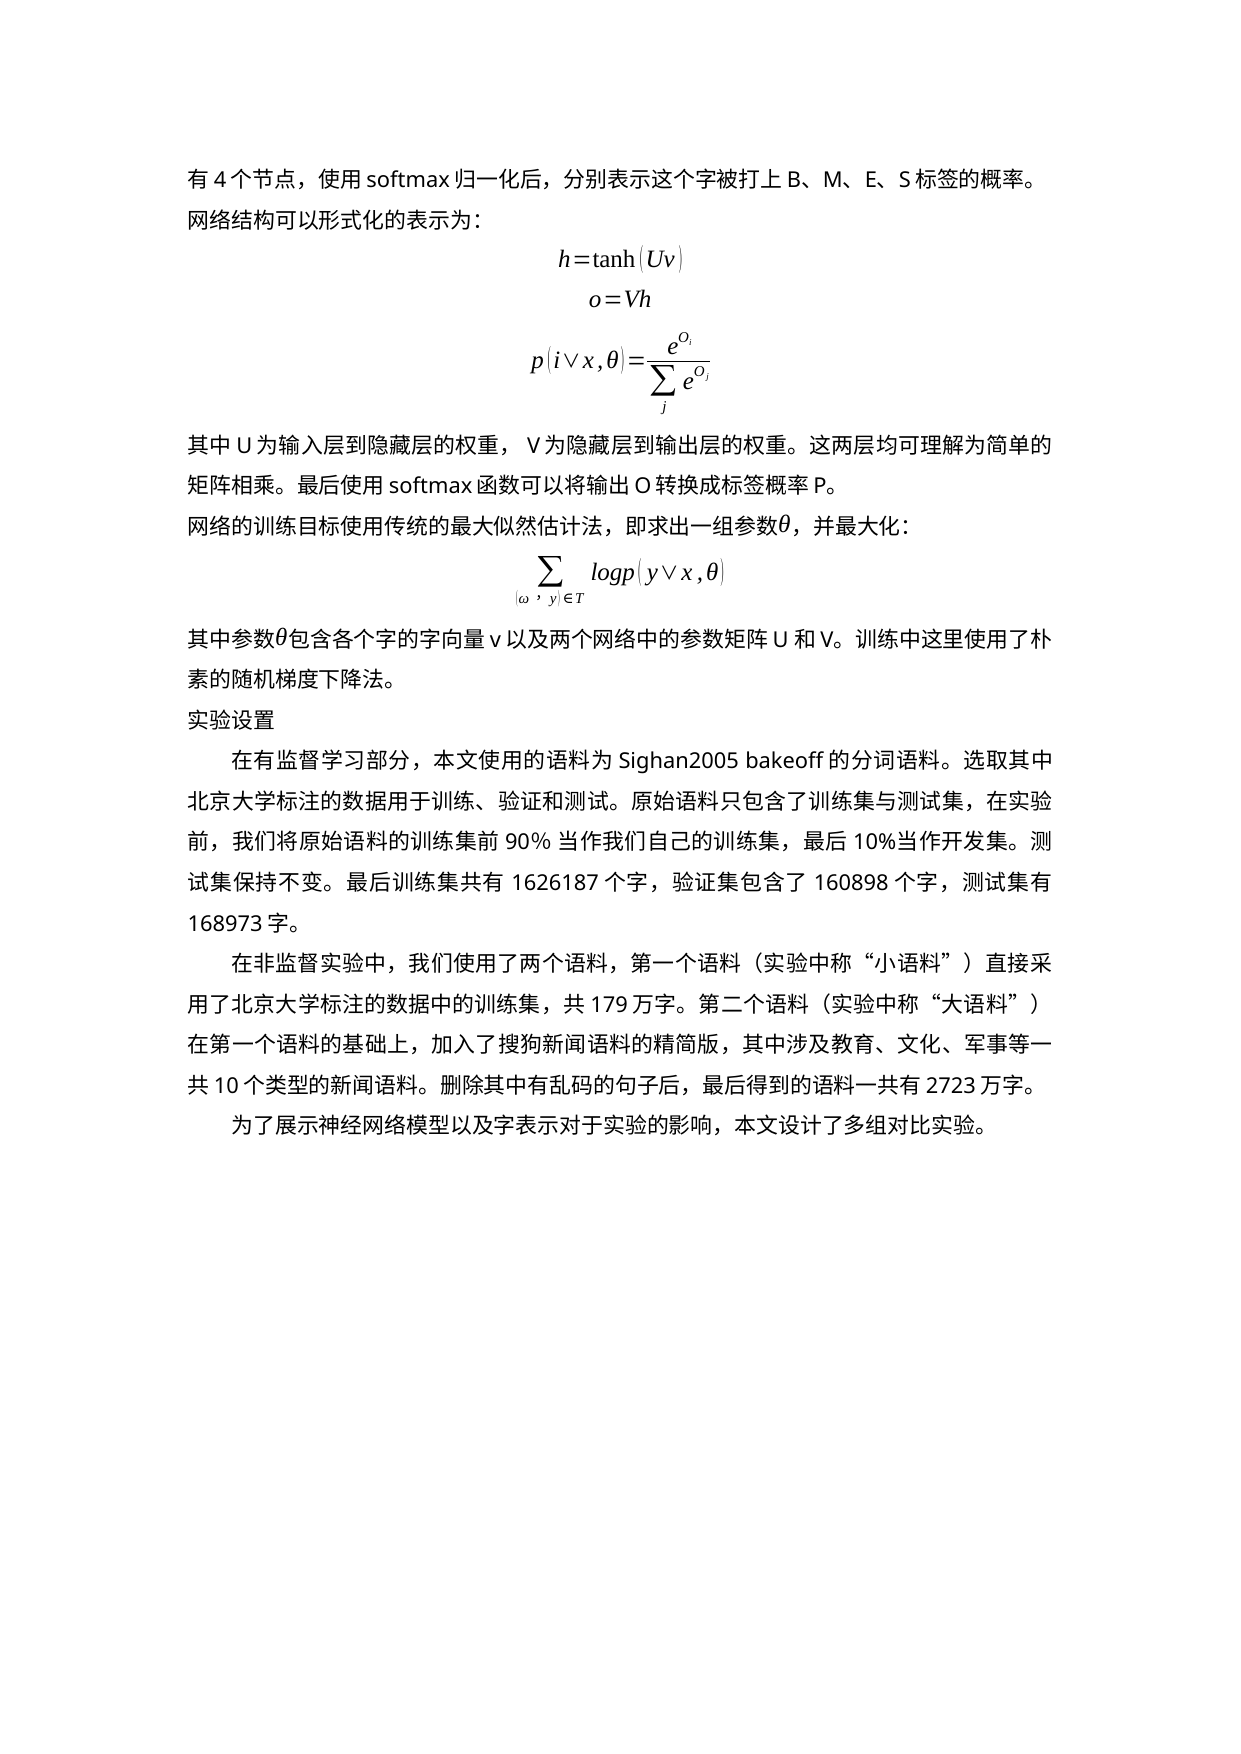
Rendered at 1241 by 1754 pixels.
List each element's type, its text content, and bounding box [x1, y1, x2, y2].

text 在有监督学习部分，本文使用的语料为Sighan2005 bakeoff的分词语料。选取其中北京大学标注的数据用于训练、验证和测试。原始语料只包含了训练集与测试集，在实验前，我们将原始语料的训练集前90％ 当作我们自己的训练集，最后10%当作开发集。测试集保持不变。最后训练集共有1626187个字，验证集包含了160898个字，测试集有168973字。 [187, 743, 1053, 938]
text 其中参数包含各个字的字向量v以及两个网络中的参数矩阵U 和V。训练中这里使用了朴素的随机梯度下降法。 [187, 621, 1053, 694]
text 为了展示神经网络模型以及字表示对于实验的影响，本文设计了多组对比实验。 [187, 1108, 1053, 1141]
text 在非监督实验中，我们使用了两个语料，第一个语料（实验中称“小语料”）直接采用了北京大学标注的数据中的训练集，共179万字。第二个语料（实验中称“大语料”）在第一个语料的基础上，加入了搜狗新闻语料的精简版，其中涉及教育、文化、军事等一共10个类型的新闻语料。删除其中有乱码的句子后，最后得到的语料一共有2723万字。 [187, 946, 1053, 1100]
text 实验设置 [187, 702, 1053, 735]
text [187, 162, 1053, 194]
text 网络的训练目标使用传统的最大似然估计法，即求出一组参数，并最大化： [187, 508, 1053, 541]
text 其中U为输入层到隐藏层的权重， V为隐藏层到输出层的权重。这两层均可理解为简单的矩阵相乘。最后使用softmax函数可以将输出O转换成标签概率P。 [187, 427, 1053, 501]
text 网络结构可以形式化的表示为： [187, 202, 1053, 235]
